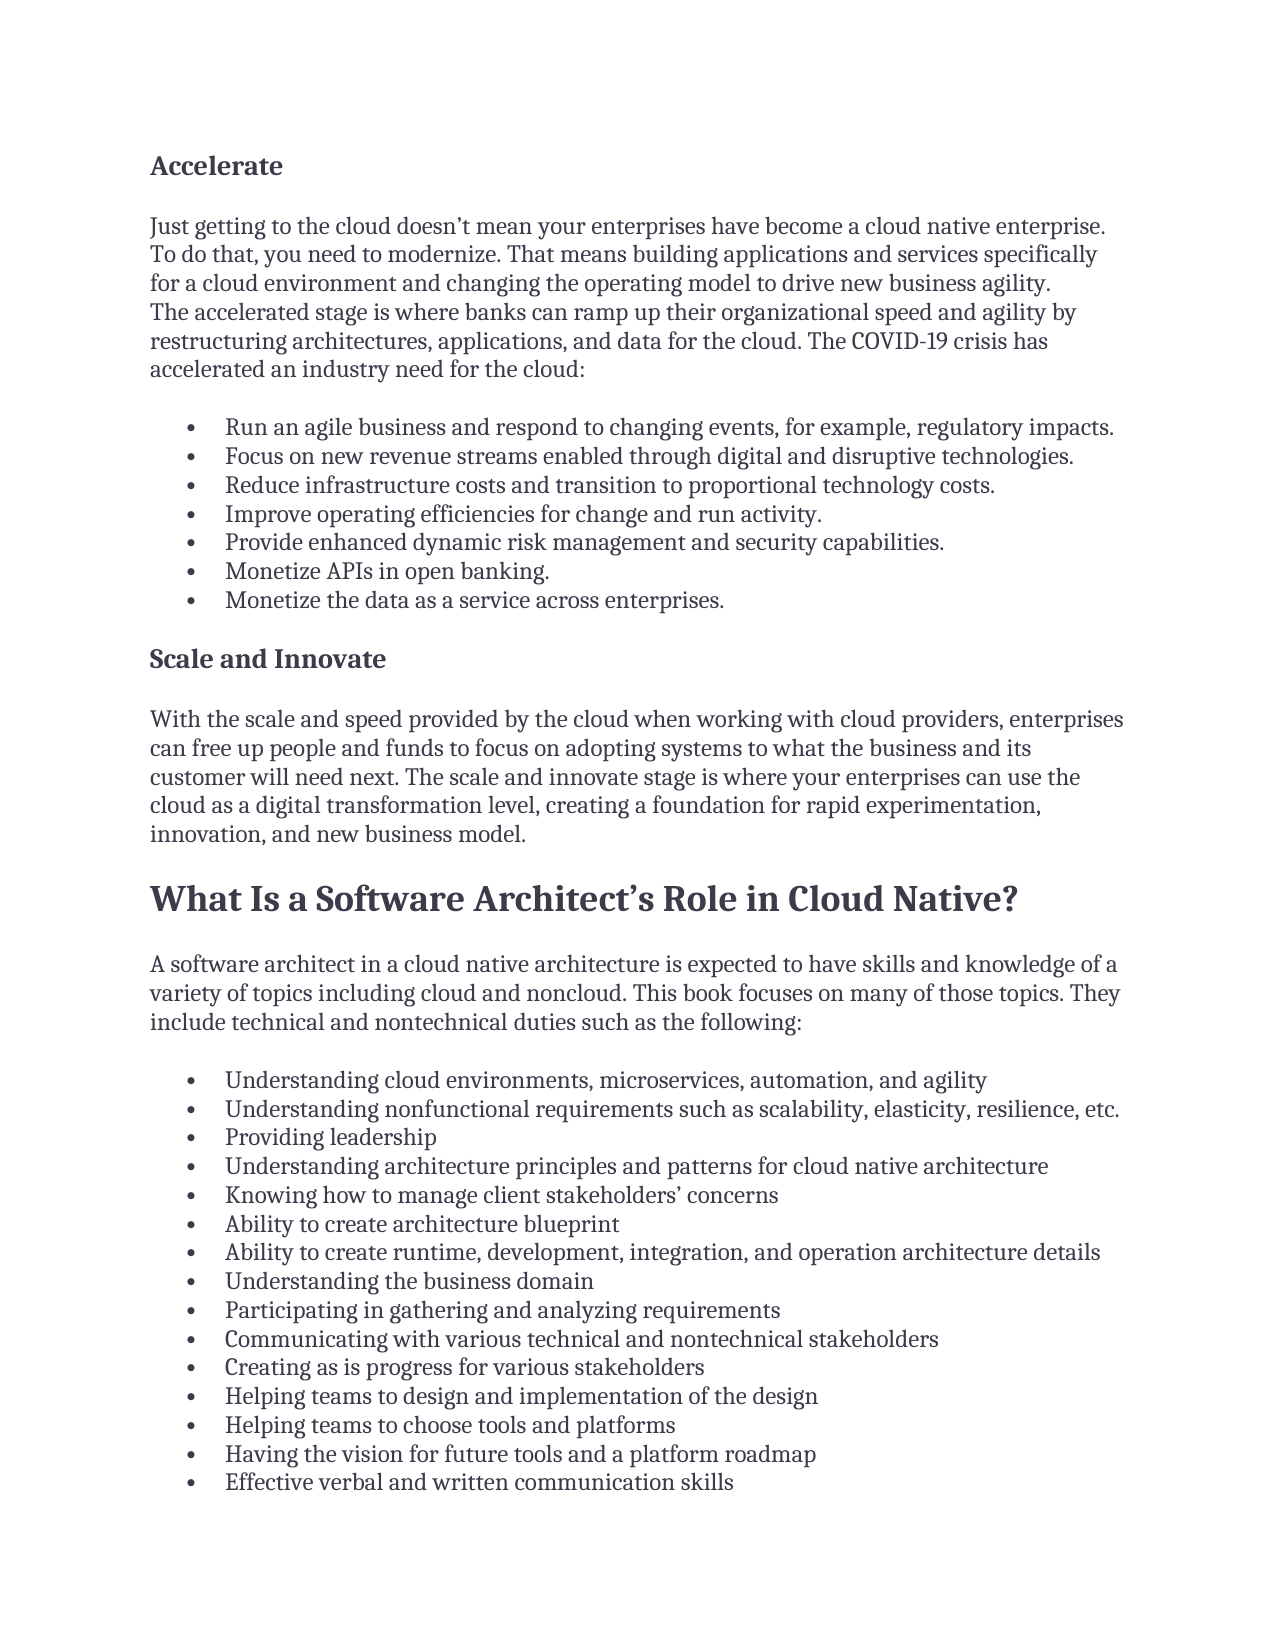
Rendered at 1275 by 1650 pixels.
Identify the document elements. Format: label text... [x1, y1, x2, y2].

list Ability to create runtime, development, integration, and operation architecture details [187, 1238, 1125, 1267]
text Just getting to the cloud doesn’t mean your enterprises have become a cloud native enterprise. To do that, you need to modernize. That means building applications and services specifically for a cloud environment and changing the operating model to drive new business agility. The accelerated stage is where banks can ramp up their organizational speed and agility by restructuring architectures, applications, and data for the cloud. The COVID-19 crisis has accelerated an industry need for the cloud: [150, 212, 1125, 384]
list Provide enhanced dynamic risk management and security capabilities. [187, 528, 1125, 557]
text Accelerate [150, 150, 1125, 182]
list Monetize the data as a service across enterprises. [187, 586, 1125, 614]
list Focus on new revenue streams enabled through digital and disruptive technologies. [187, 442, 1125, 471]
list Providing leadership [187, 1123, 1125, 1152]
list Having the vision for future tools and a platform roadmap [187, 1439, 1125, 1468]
list Knowing how to manage client stakeholders’ concerns [187, 1181, 1125, 1209]
list Effective verbal and written communication skills [187, 1468, 1125, 1497]
list Helping teams to choose tools and platforms [187, 1411, 1125, 1439]
list Communicating with various technical and nontechnical stakeholders [187, 1324, 1125, 1353]
list Understanding architecture principles and patterns for cloud native architecture [187, 1152, 1125, 1181]
list Run an agile business and respond to changing events, for example, regulatory impacts. [187, 413, 1125, 442]
list Creating as is progress for various stakeholders [187, 1353, 1125, 1382]
list Monetize APIs in open banking. [187, 557, 1125, 586]
list Helping teams to design and implementation of the design [187, 1382, 1125, 1411]
list Understanding cloud environments, microservices, automation, and agility [187, 1066, 1125, 1094]
list Improve operating efficiencies for change and run activity. [187, 499, 1125, 528]
text With the scale and speed provided by the cloud when working with cloud providers, enterprises can free up people and funds to focus on adopting systems to what the business and its customer will need next. The scale and innovate stage is where your enterprises can use the cloud as a digital transformation level, creating a foundation for rapid experimentation, innovation, and new business model. [150, 705, 1125, 849]
text Scale and Innovate [150, 644, 1125, 676]
list Ability to create architecture blueprint [187, 1209, 1125, 1238]
list Participating in gathering and analyzing requirements [187, 1296, 1125, 1324]
list Reduce infrastructure costs and transition to proportional technology costs. [187, 471, 1125, 499]
text What Is a Software Architect’s Role in Cloud Native? [150, 878, 1125, 921]
list Understanding the business domain [187, 1267, 1125, 1296]
list Understanding nonfunctional requirements such as scalability, elasticity, resilience, etc. [187, 1094, 1125, 1123]
text A software architect in a cloud native architecture is expected to have skills and knowledge of a variety of topics including cloud and noncloud. This book focuses on many of those topics. They include technical and nontechnical duties such as the following: [150, 950, 1125, 1037]
